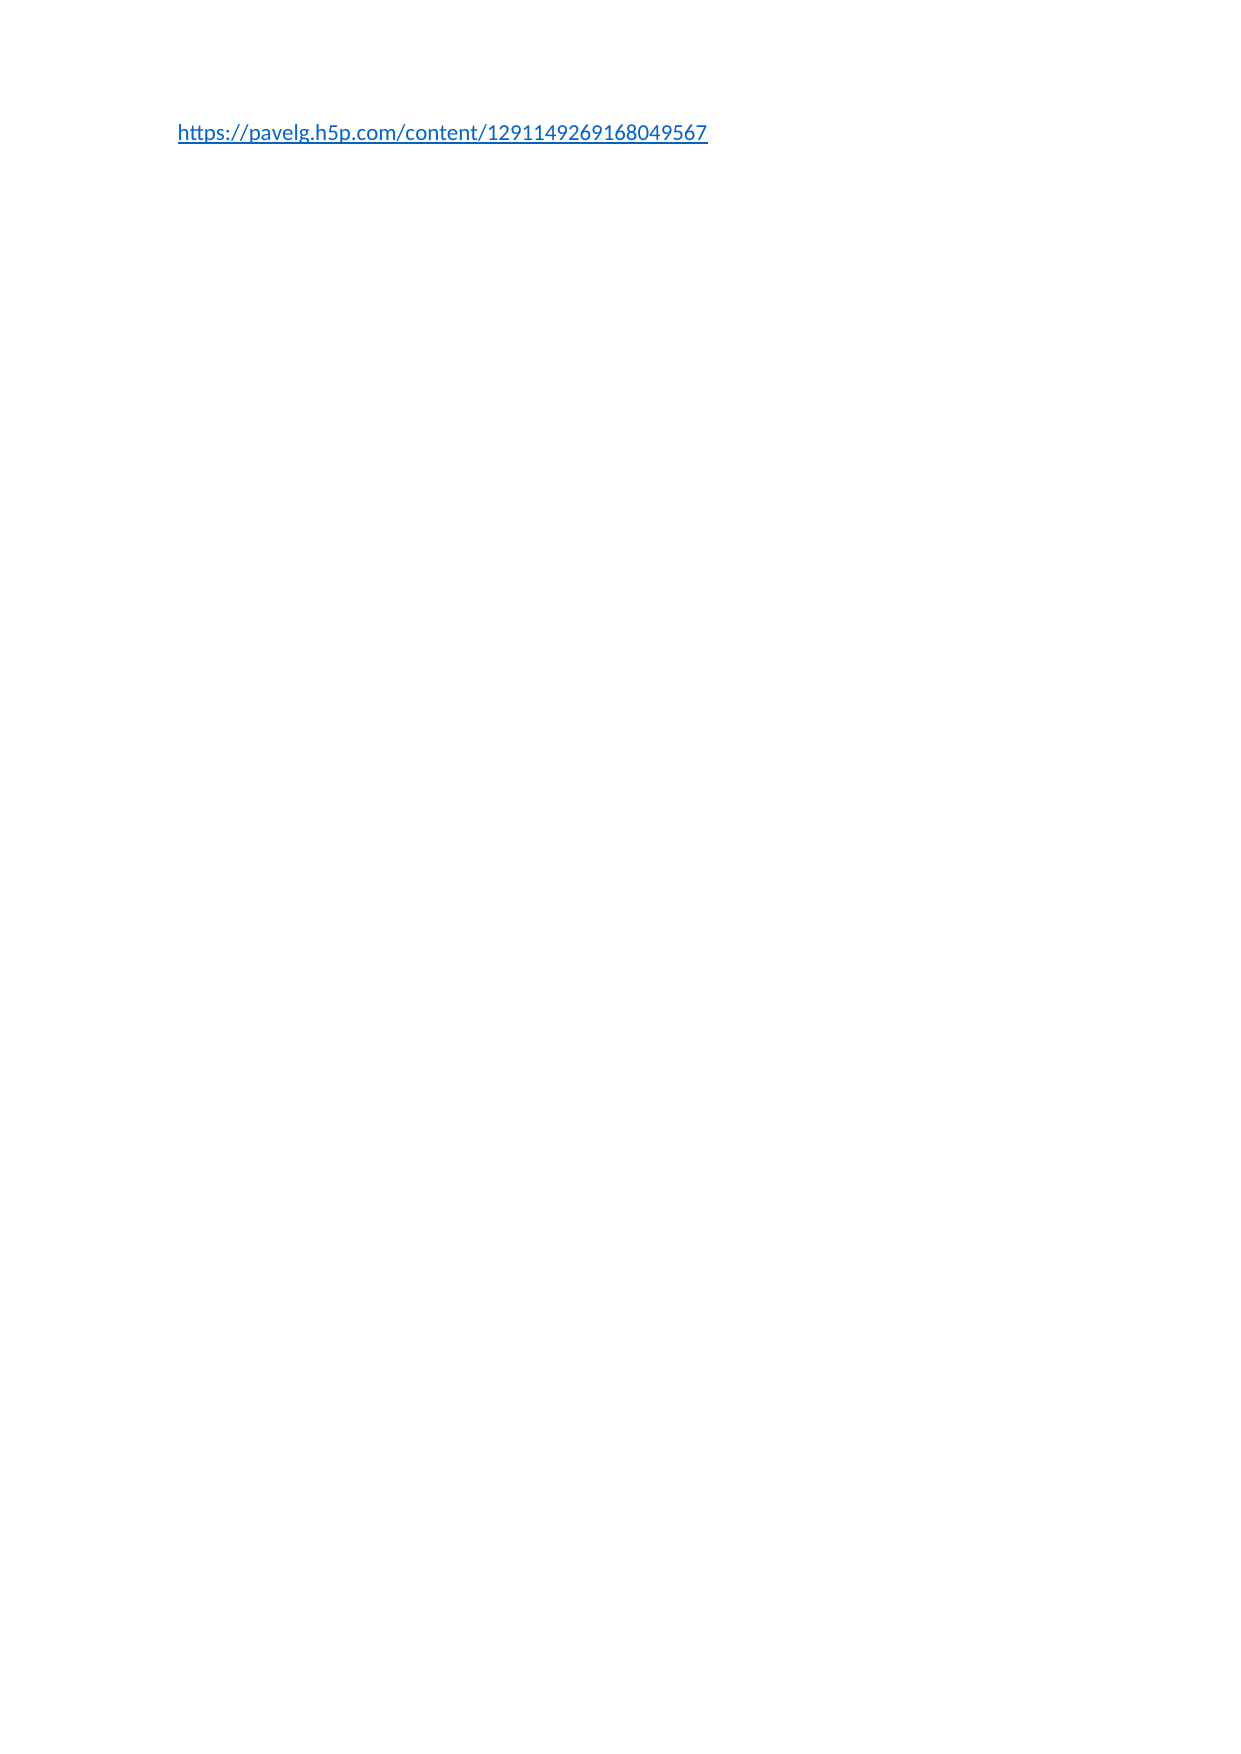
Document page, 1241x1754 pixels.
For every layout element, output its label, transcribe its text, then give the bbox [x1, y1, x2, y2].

text https://pavelg.h5p.com/content/1291149269168049567 [177, 118, 1152, 146]
